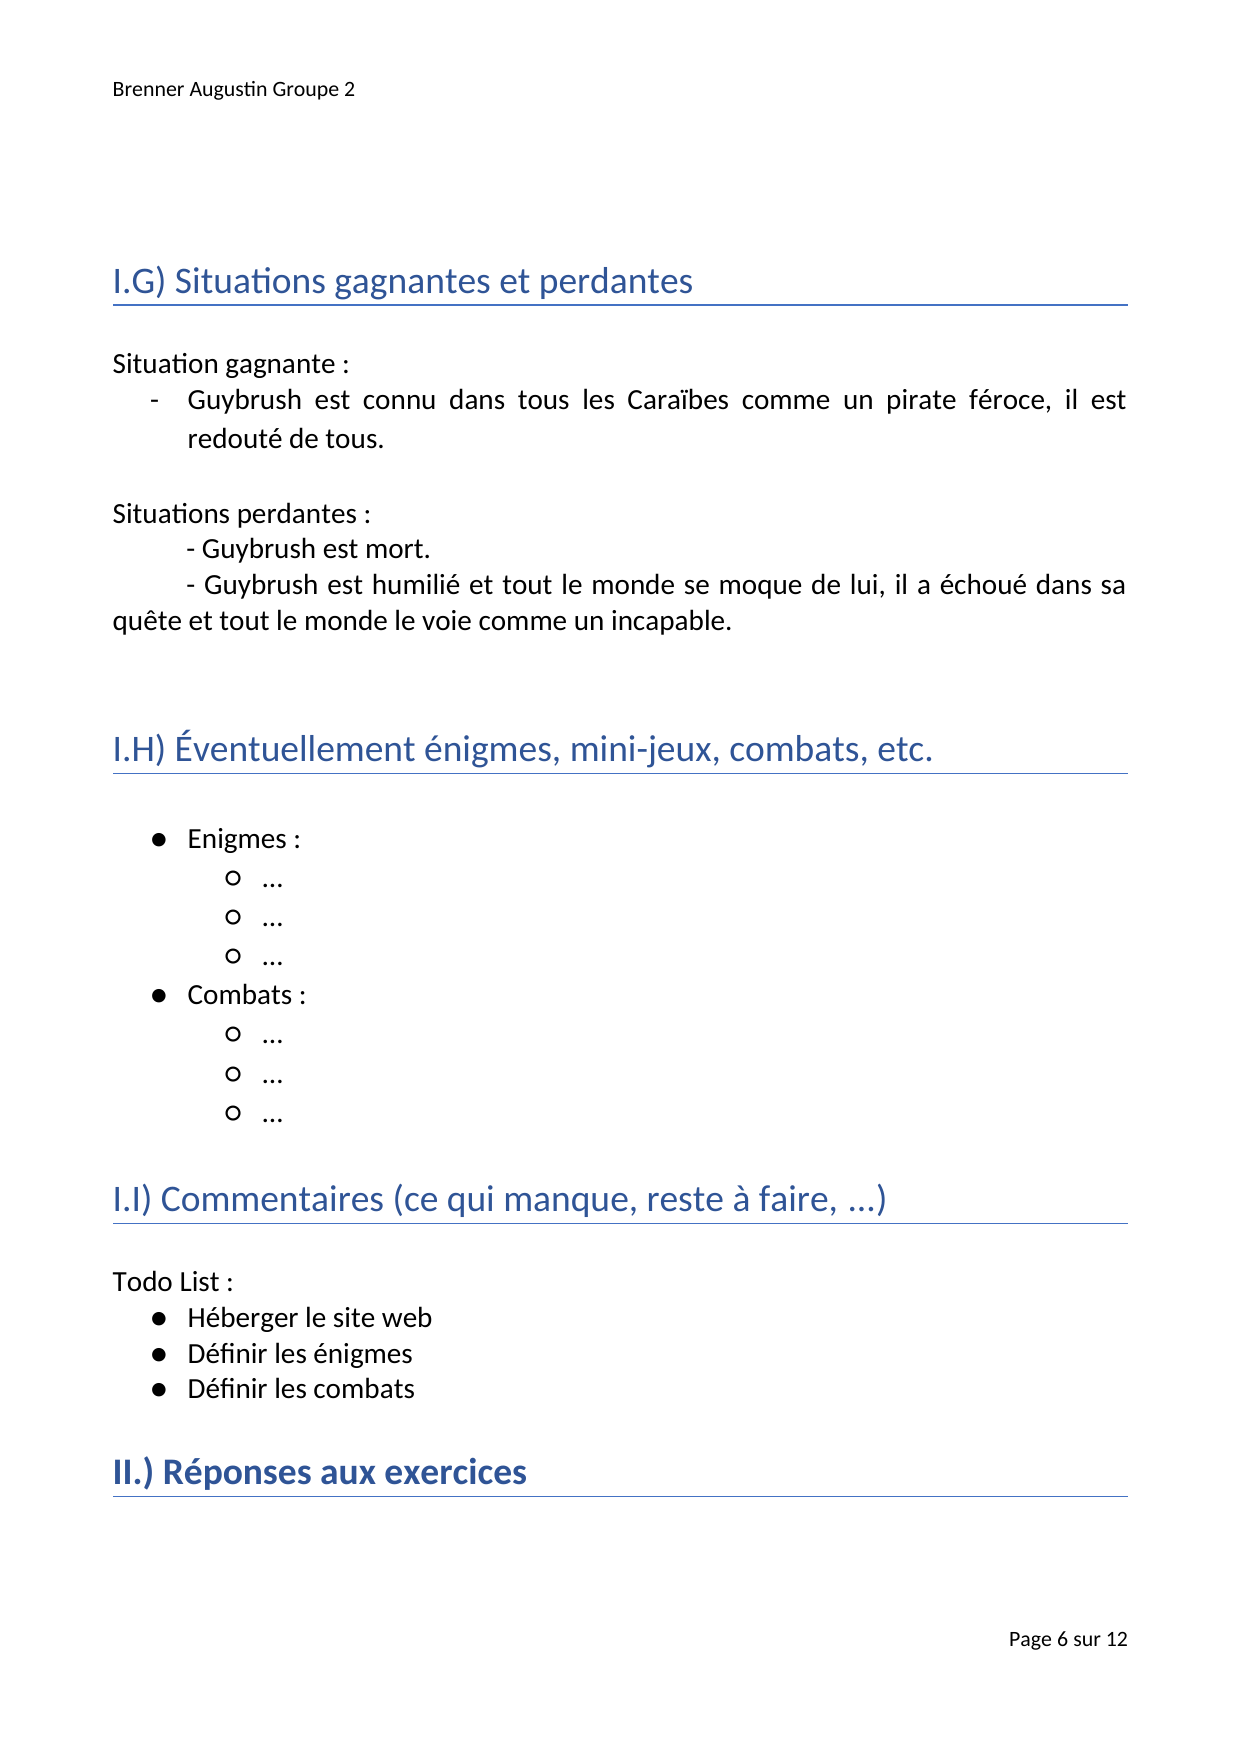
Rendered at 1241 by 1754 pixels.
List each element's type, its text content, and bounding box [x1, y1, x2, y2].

list Enigmes : [150, 820, 1128, 855]
list … [225, 1016, 1128, 1051]
list … [225, 1055, 1128, 1090]
list … [225, 898, 1128, 934]
list Combats : [150, 976, 1128, 1012]
text - Guybrush est humilié et tout le monde se moque de lui, il a échoué dans sa quête et tout le monde le voie comme un incapable. [112, 566, 1128, 637]
subtitle II.) Réponses aux exercices [112, 1448, 1128, 1497]
subtitle I.H) Éventuellement énigmes, mini-jeux, combats, etc. [112, 679, 1128, 774]
text Situations perdantes : [112, 495, 1128, 531]
list Définir les énigmes [150, 1335, 1128, 1370]
subtitle I.I) Commentaires (ce qui manque, reste à faire, ...) [112, 1175, 1128, 1224]
list Guybrush est connu dans tous les Caraïbes comme un pirate féroce, il est redouté de tous. [150, 381, 1128, 456]
list … [225, 937, 1128, 973]
list Héberger le site web [150, 1299, 1128, 1335]
text Todo List : [112, 1263, 1128, 1299]
list … [225, 859, 1128, 894]
list Définir les combats [150, 1370, 1128, 1406]
text - Guybrush est mort. [112, 531, 1128, 566]
text Situation gagnante : [112, 345, 1128, 381]
list … [225, 1094, 1128, 1129]
subtitle I.G) Situations gagnantes et perdantes [112, 257, 1128, 306]
